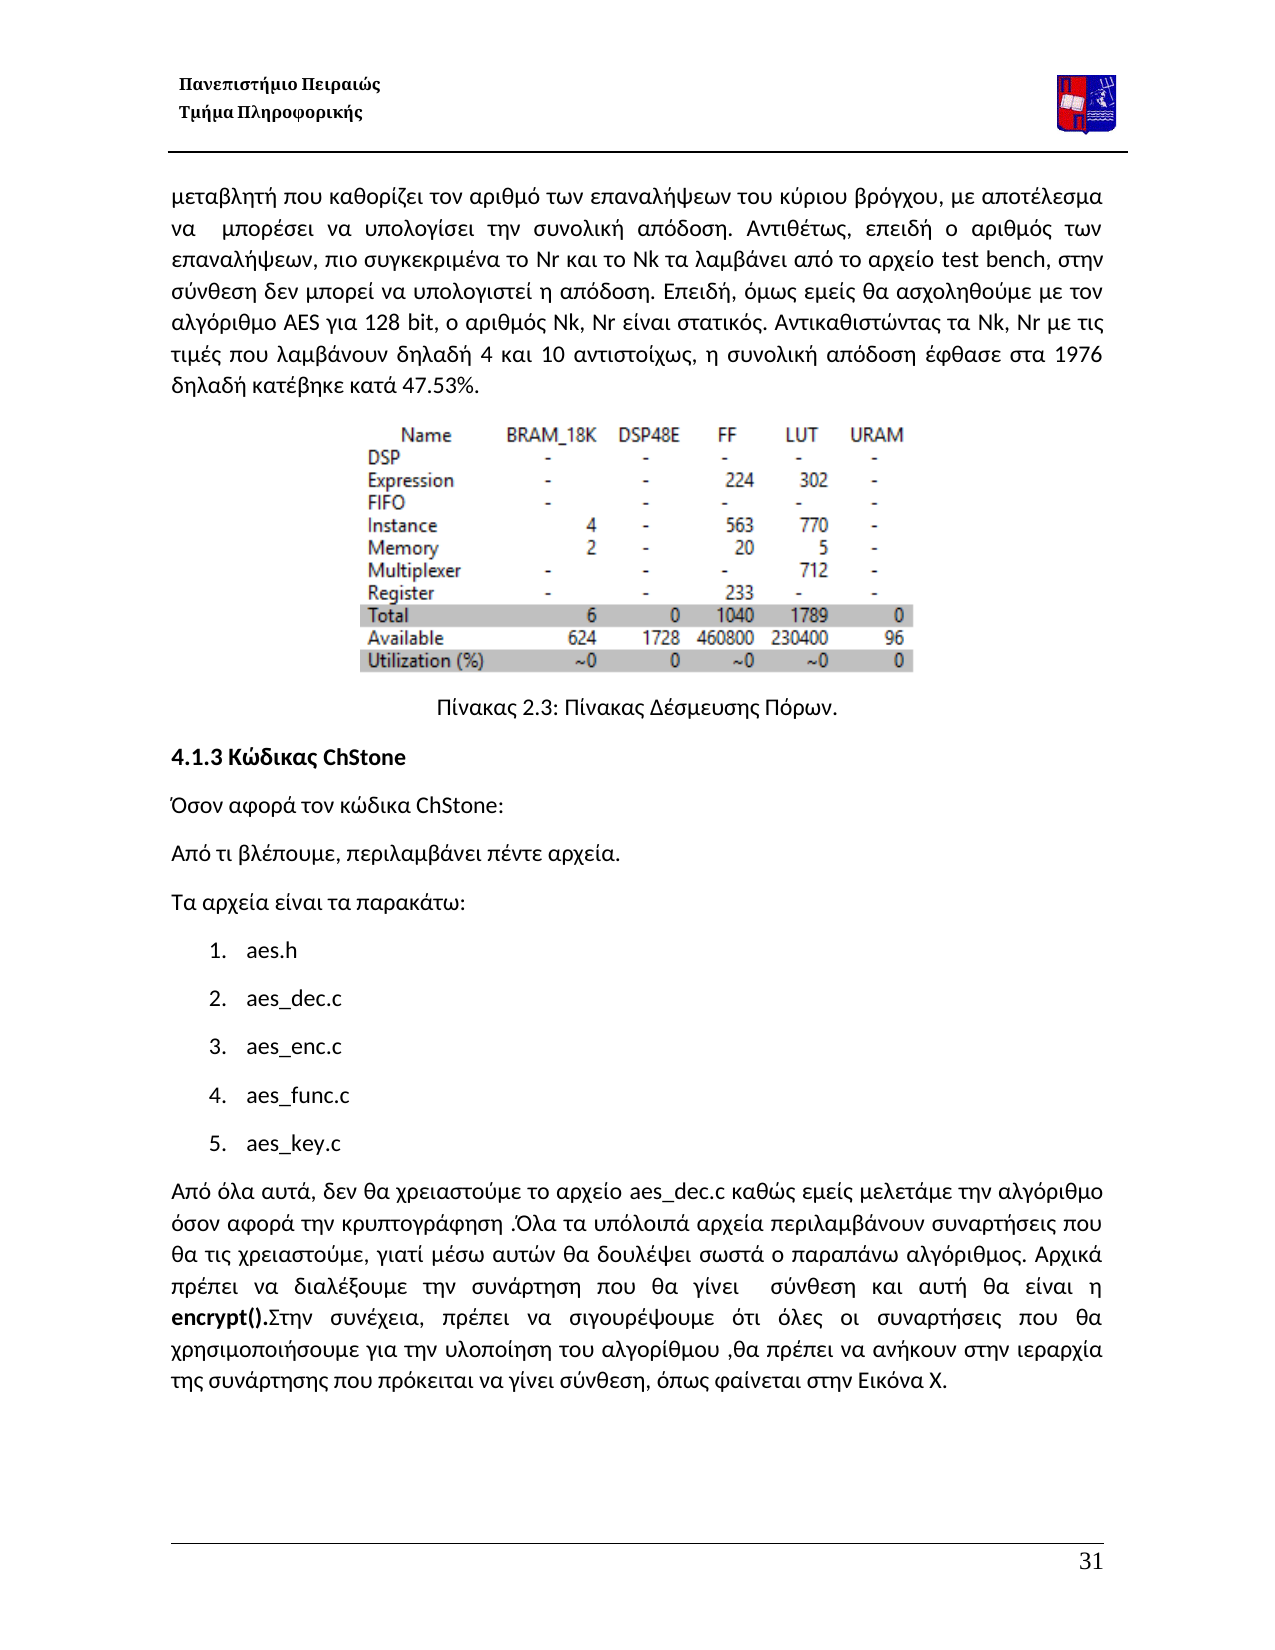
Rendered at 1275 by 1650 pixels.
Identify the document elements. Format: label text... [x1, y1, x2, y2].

text Τα αρχεία είναι τα παρακάτω: [171, 887, 1104, 916]
list aes_enc.c [209, 1031, 1104, 1061]
text Από τι βλέπουμε, περιλαμβάνει πέντε αρχεία. [171, 838, 1104, 868]
list aes_func.c [209, 1080, 1104, 1109]
text Όσον αφορά τον κώδικα ChStone: [171, 790, 1104, 819]
picture [360, 418, 915, 674]
subtitle 4.1.3 Κώδικας ChStone [171, 741, 1104, 771]
list aes_dec.c [209, 983, 1104, 1012]
list aes.h [209, 935, 1104, 964]
text Από όλα αυτά, δεν θα χρειαστούμε το αρχείο aes_dec.c καθώς εμείς μελετάμε την αλγόριθμο όσον αφορά την κρυπτογράφηση .Όλα τα υπόλοιπά αρχεία περιλαμβάνουν συναρτήσεις που θα τις χρειαστούμε, γιατί μέσω αυτών θα δουλέψει σωστά ο παραπάνω αλγόριθμος. Αρχικά πρέπει να διαλέξουμε την συνάρτηση που θα γίνει σύνθεση και αυτή θα είναι η encrypt().Στην συνέχεια, πρέπει να σιγουρέψουμε ότι όλες οι συναρτήσεις που θα χρησιμοποιήσουμε για την υλοποίηση του αλγορίθμου ,θα πρέπει να ανήκουν στην ιεραρχία της συνάρτησης που πρόκειται να γίνει σύνθεση, όπως φαίνεται στην Εικόνα Χ. [171, 1176, 1104, 1395]
list aes_key.c [209, 1128, 1104, 1157]
picture [1057, 75, 1117, 135]
text Πίνακας 2.3: Πίνακας Δέσμευσης Πόρων. [171, 692, 1104, 722]
